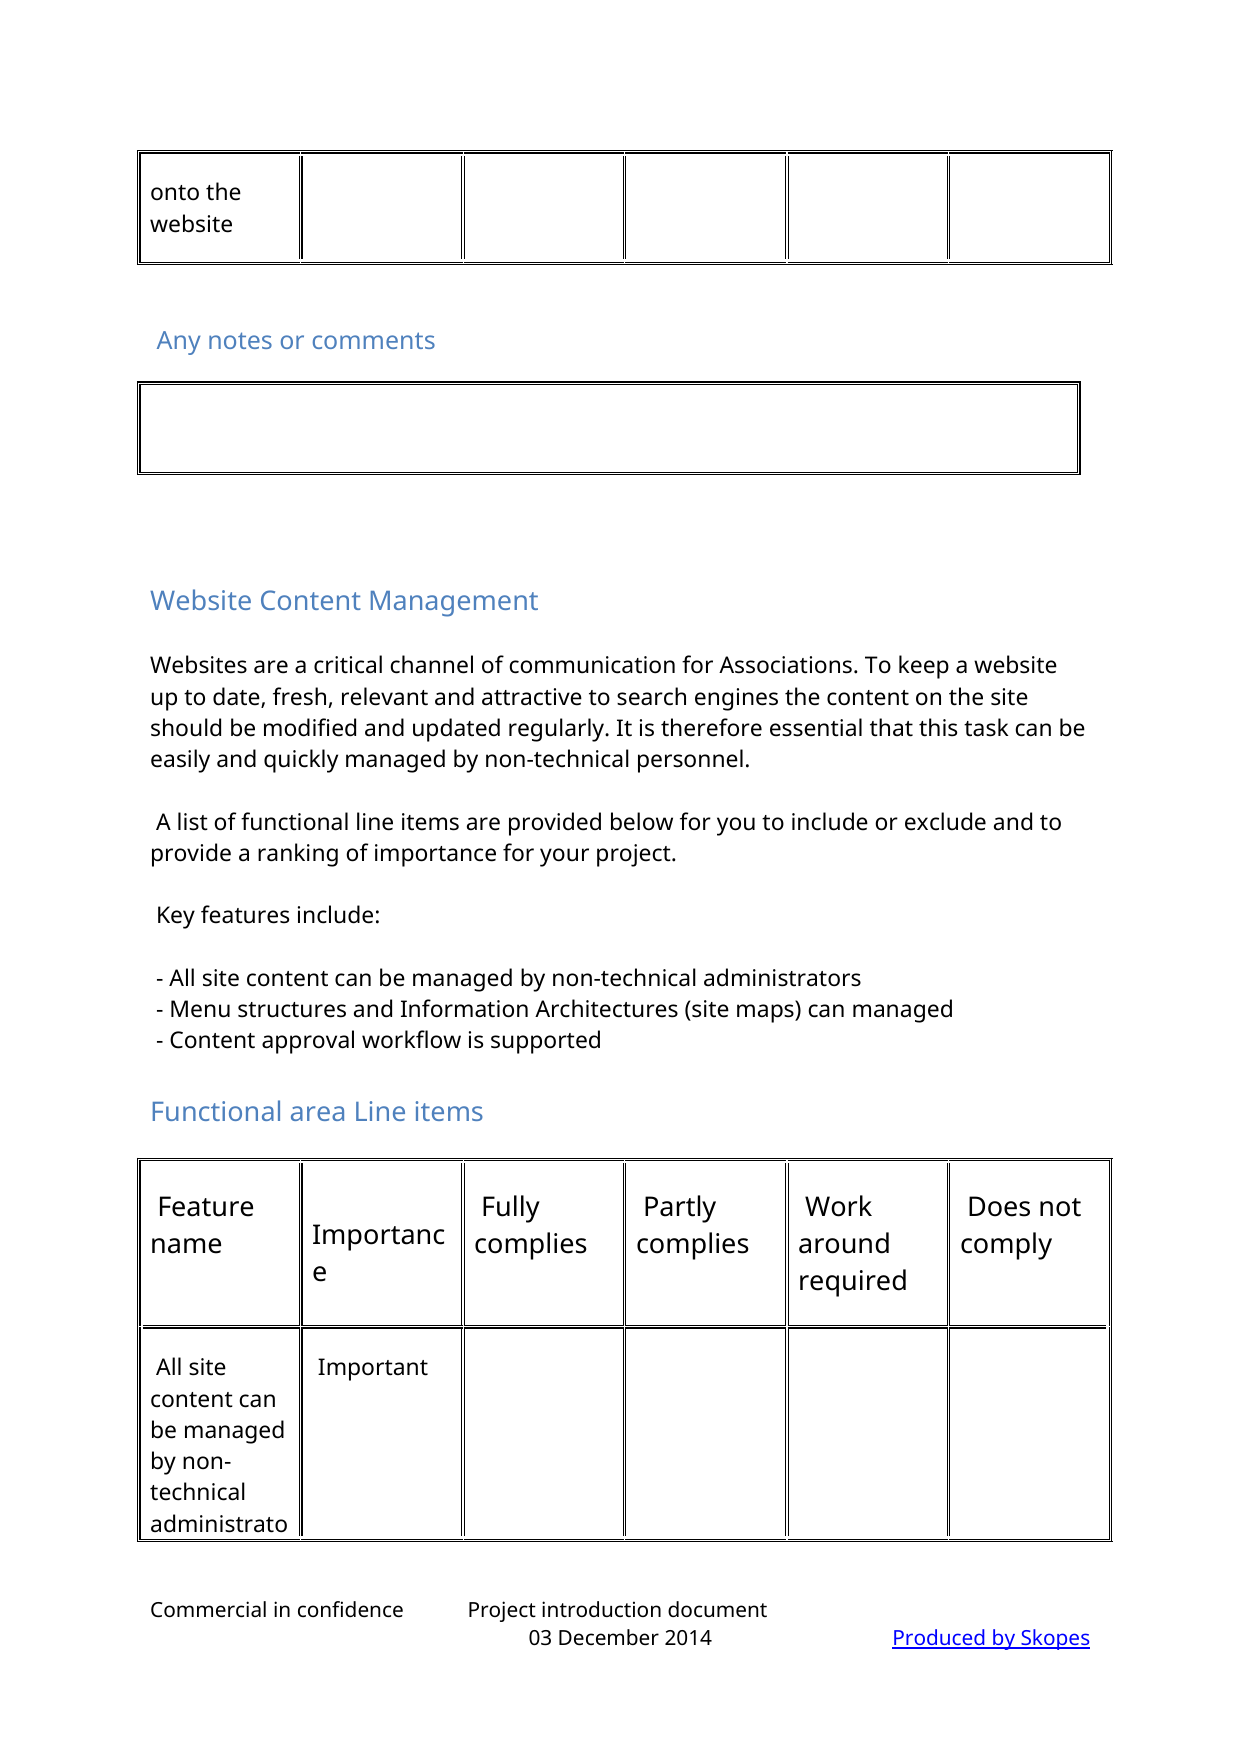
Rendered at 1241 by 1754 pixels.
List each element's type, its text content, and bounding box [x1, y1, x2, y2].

table_cell [787, 1328, 948, 1539]
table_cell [139, 151, 301, 262]
table_cell [787, 153, 948, 262]
table_header Partly complies [625, 1159, 787, 1325]
table_header [141, 385, 1077, 472]
table_header Does not comply [949, 1161, 1109, 1325]
table_header Importance [301, 1161, 463, 1325]
table_header Feature name [141, 1159, 301, 1325]
text Any notes or comments [150, 322, 1090, 356]
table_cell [139, 1325, 301, 1539]
table_header Work around required [787, 1161, 948, 1325]
table_cell [463, 153, 624, 262]
table_header Fully complies [463, 1161, 624, 1325]
text Website Content Management Websites are a critical channel of communication for Associations. To keep a website up to date, fresh, relevant and attractive to search engines the content on the site should be modified and updated regularly. It is therefore essential that this task can be easily and quickly managed by non-technical personnel. A list of functional line items are provided below for you to include or exclude and to provide a ranking of importance for your project. Key features include: - All site content can be managed by non-technical administrators - Menu structures and Information Architectures (site maps) can managed - Content approval workflow is supported Functional area Line items [150, 581, 1090, 1157]
table_cell [625, 151, 787, 262]
table_cell [463, 1328, 624, 1539]
table_cell [949, 154, 1109, 262]
table_cell [625, 1325, 787, 1539]
table_cell [949, 1325, 1111, 1539]
table_cell Nice to have [301, 154, 463, 262]
table_cell Important [301, 1329, 463, 1539]
